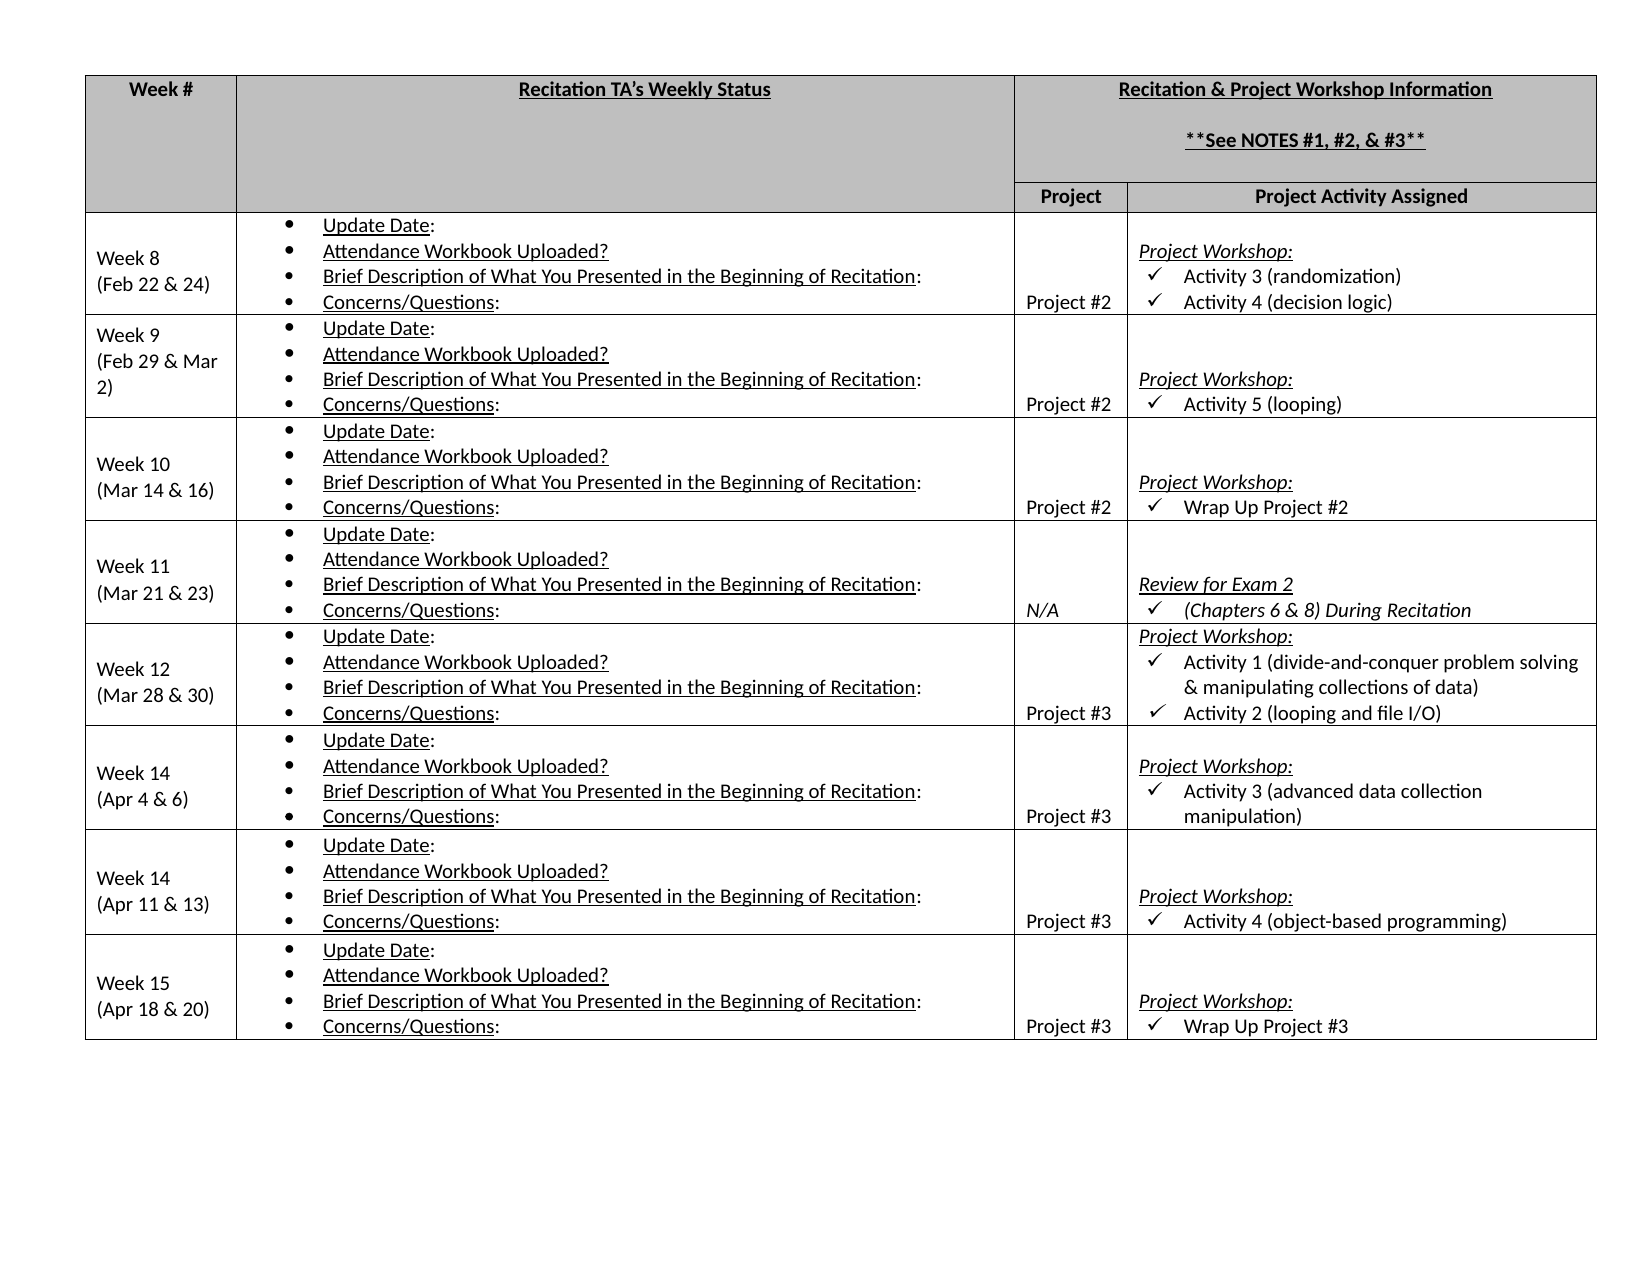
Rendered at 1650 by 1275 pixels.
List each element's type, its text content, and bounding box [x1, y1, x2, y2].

table_cell Week 11 (Mar 21 & 23) [86, 521, 236, 622]
table_cell Project Workshop: Activity 4 (object-based programming) [1128, 830, 1596, 934]
table_cell Review for Exam 2 (Chapters 6 & 8) During Recitation [1128, 521, 1596, 622]
table_cell [1015, 152, 1596, 182]
table_cell Update Date: Attendance Workbook Uploaded? Brief Description of What You Presented in the Beginning of Recitation: Concerns/Questions: [237, 521, 1014, 622]
table_cell Update Date: Attendance Workbook Uploaded? Brief Description of What You Presented in the Beginning of Recitation: Concerns/Questions: [237, 418, 1014, 520]
table_cell Project Workshop: Activity 3 (randomization) Activity 4 (decision logic) [1128, 213, 1596, 314]
table_cell Week 14 (Apr 4 & 6) [86, 726, 236, 829]
table_cell Project #2 [1015, 213, 1127, 314]
table_cell Project [1015, 183, 1127, 212]
table_cell Week 15 (Apr 18 & 20) [86, 935, 236, 1039]
table_header Recitation & Project Workshop Information **See NOTES #1, #2, & #3** [1015, 76, 1596, 152]
table_cell Project Workshop: Wrap Up Project #3 [1128, 935, 1596, 1039]
table_cell Week 12 (Mar 28 & 30) [86, 624, 236, 725]
table_header Recitation TA’s Weekly Status [237, 76, 1014, 212]
table_cell Project #2 [1015, 315, 1127, 417]
table_cell Project Workshop: Activity 1 (divide-and-conquer problem solving & manipulating collections of data) Activity 2 (looping and file I/O) [1128, 624, 1596, 725]
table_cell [237, 213, 1014, 314]
table_header Week # [86, 76, 236, 212]
table_cell Update Date: Attendance Workbook Uploaded? Brief Description of What You Presented in the Beginning of Recitation: Concerns/Questions: [237, 726, 1014, 829]
table_cell Project Workshop: Activity 5 (looping) [1128, 315, 1596, 417]
table_cell N/A [1015, 521, 1127, 622]
table_cell Project #3 [1015, 624, 1127, 725]
table_cell Week 9 (Feb 29 & Mar 2) [86, 315, 236, 417]
table_cell Project Workshop: Activity 3 (advanced data collection manipulation) [1128, 726, 1596, 829]
table_cell Week 10 (Mar 14 & 16) [86, 418, 236, 520]
table_cell Week 8 (Feb 22 & 24) [86, 213, 236, 314]
table_cell Update Date: Attendance Workbook Uploaded? Brief Description of What You Presented in the Beginning of Recitation: Concerns/Questions: [237, 624, 1014, 725]
table_cell Update Date: Attendance Workbook Uploaded? Brief Description of What You Presented in the Beginning of Recitation: Concerns/Questions: [237, 830, 1014, 934]
table_cell Project Workshop: Wrap Up Project #2 [1128, 418, 1596, 520]
table_cell Project #3 [1015, 830, 1127, 934]
table_cell Week 14 (Apr 11 & 13) [86, 830, 236, 934]
table_cell Project #2 [1015, 418, 1127, 520]
table_cell Project #3 [1015, 726, 1127, 829]
table_cell Project #3 [1015, 935, 1127, 1039]
table_cell Project Activity Assigned [1128, 183, 1596, 212]
table_cell Update Date: Attendance Workbook Uploaded? Brief Description of What You Presented in the Beginning of Recitation: Concerns/Questions: [237, 315, 1014, 417]
table_cell Update Date: Attendance Workbook Uploaded? Brief Description of What You Presented in the Beginning of Recitation: Concerns/Questions: [237, 935, 1014, 1039]
